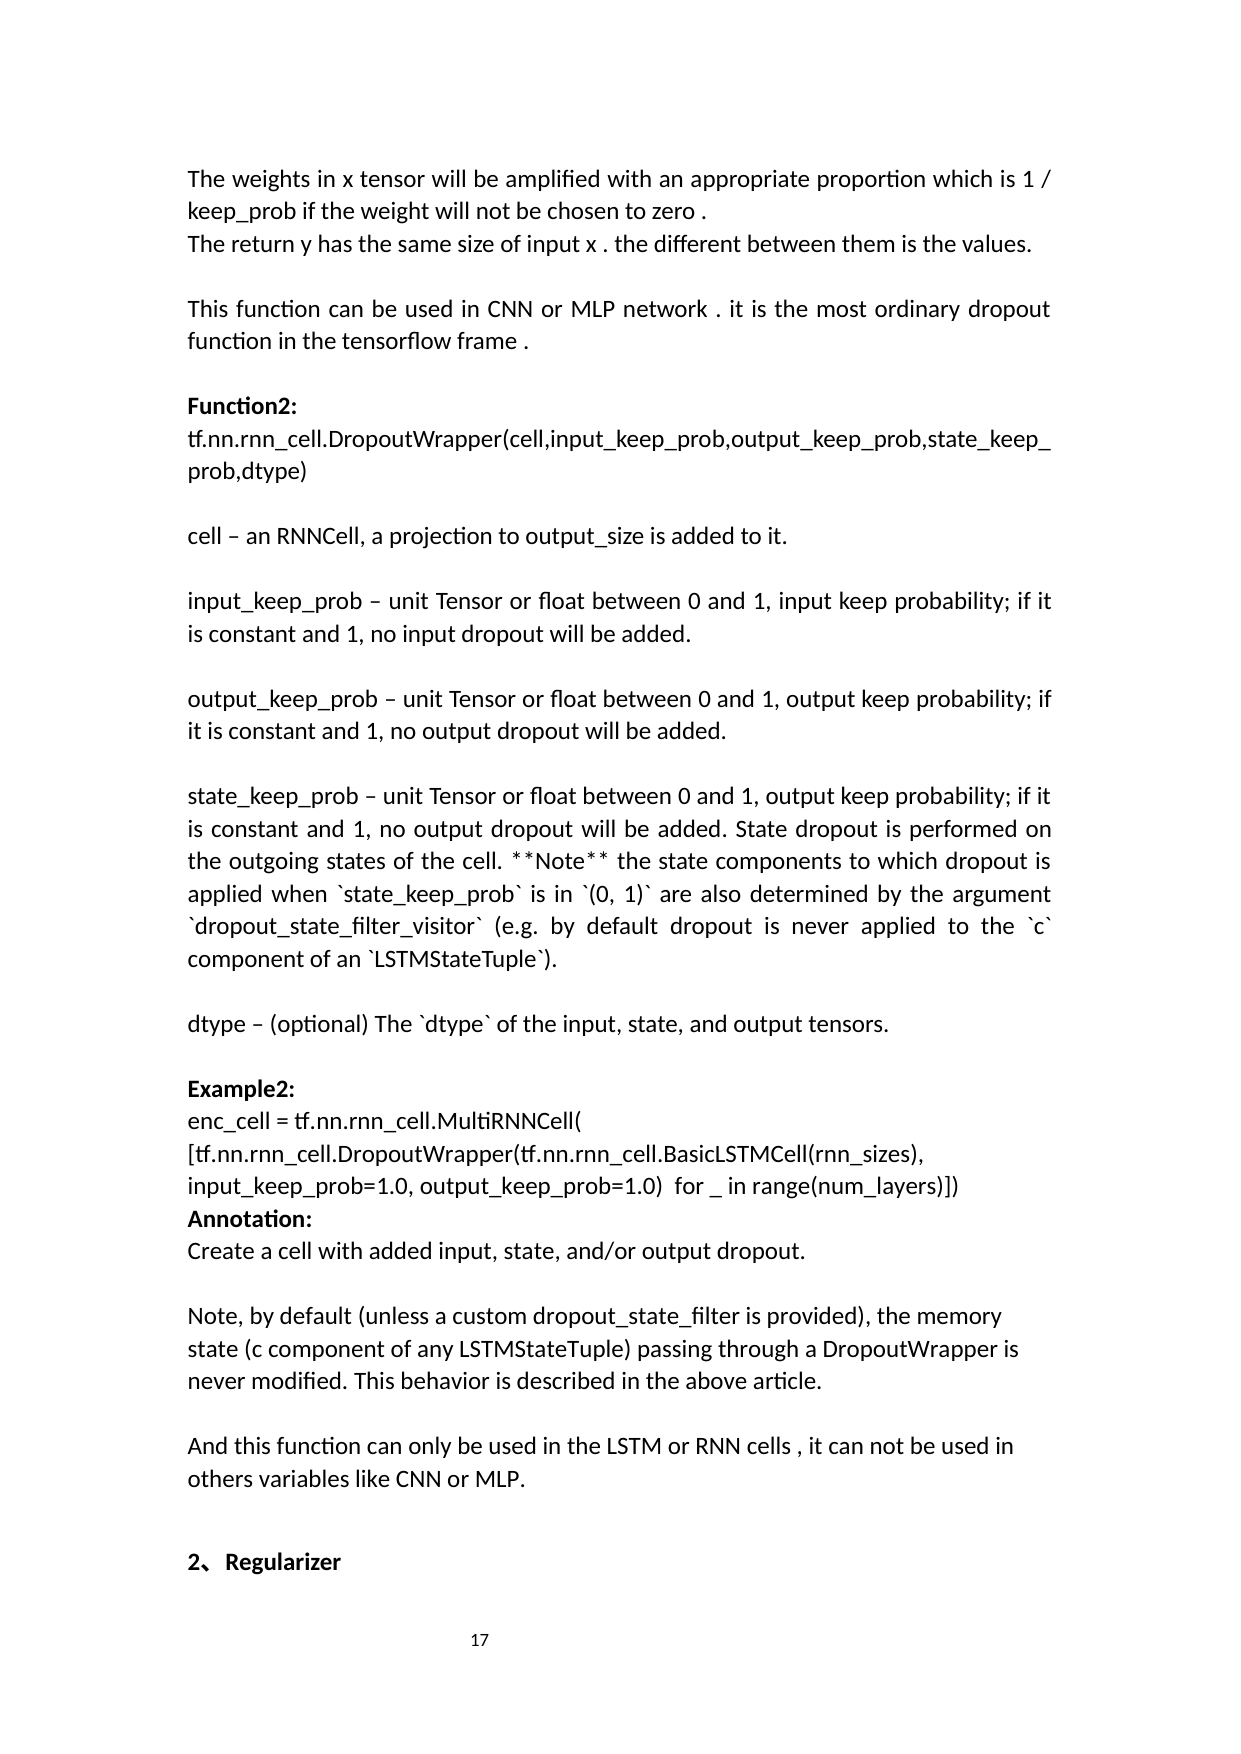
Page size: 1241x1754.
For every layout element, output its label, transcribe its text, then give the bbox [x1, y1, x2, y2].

list Regularizer [187, 1527, 1053, 1592]
list dtype – (optional) The `dtype` of the input, state, and output tensors. [187, 1007, 1053, 1039]
list output_keep_prob – unit Tensor or float between 0 and 1, output keep probability; if it is constant and 1, no output dropout will be added. [187, 682, 1053, 747]
list cell – an RNNCell, a projection to output_size is added to it. [187, 519, 1053, 552]
list tf.nn.rnn_cell.DropoutWrapper(cell,input_keep_prob,output_keep_prob,state_keep_prob,dtype) [187, 422, 1053, 487]
text And this function can only be used in the LSTM or RNN cells , it can not be used in others variables like CNN or MLP. [187, 1429, 1053, 1494]
list input_keep_prob – unit Tensor or float between 0 and 1, input keep probability; if it is constant and 1, no input dropout will be added. [187, 584, 1053, 649]
list Example2: [187, 1072, 1053, 1104]
list The weights in x tensor will be amplified with an appropriate proportion which is 1 / keep_prob if the weight will not be chosen to zero . [187, 162, 1053, 227]
text enc_cell = tf.nn.rnn_cell.MultiRNNCell( [187, 1104, 1053, 1137]
list The return y has the same size of input x . the different between them is the values. [187, 227, 1053, 259]
list This function can be used in CNN or MLP network . it is the most ordinary dropout function in the tensorflow frame . [187, 292, 1053, 357]
text Annotation: [187, 1202, 1053, 1234]
text [tf.nn.rnn_cell.DropoutWrapper(tf.nn.rnn_cell.BasicLSTMCell(rnn_sizes), input_keep_prob=1.0, output_keep_prob=1.0) for _ in range(num_layers)]) [187, 1137, 1053, 1202]
text Note, by default (unless a custom dropout_state_filter is provided), the memory state (c component of any LSTMStateTuple) passing through a DropoutWrapper is never modified. This behavior is described in the above article. [187, 1299, 1053, 1397]
list Function2: [187, 389, 1053, 422]
text Create a cell with added input, state, and/or output dropout. [187, 1234, 1053, 1267]
list state_keep_prob – unit Tensor or float between 0 and 1, output keep probability; if it is constant and 1, no output dropout will be added. State dropout is performed on the outgoing states of the cell. **Note** the state components to which dropout is applied when `state_keep_prob` is in `(0, 1)` are also determined by the argument `dropout_state_filter_visitor` (e.g. by default dropout is never applied to the `c` component of an `LSTMStateTuple`). [187, 779, 1053, 974]
